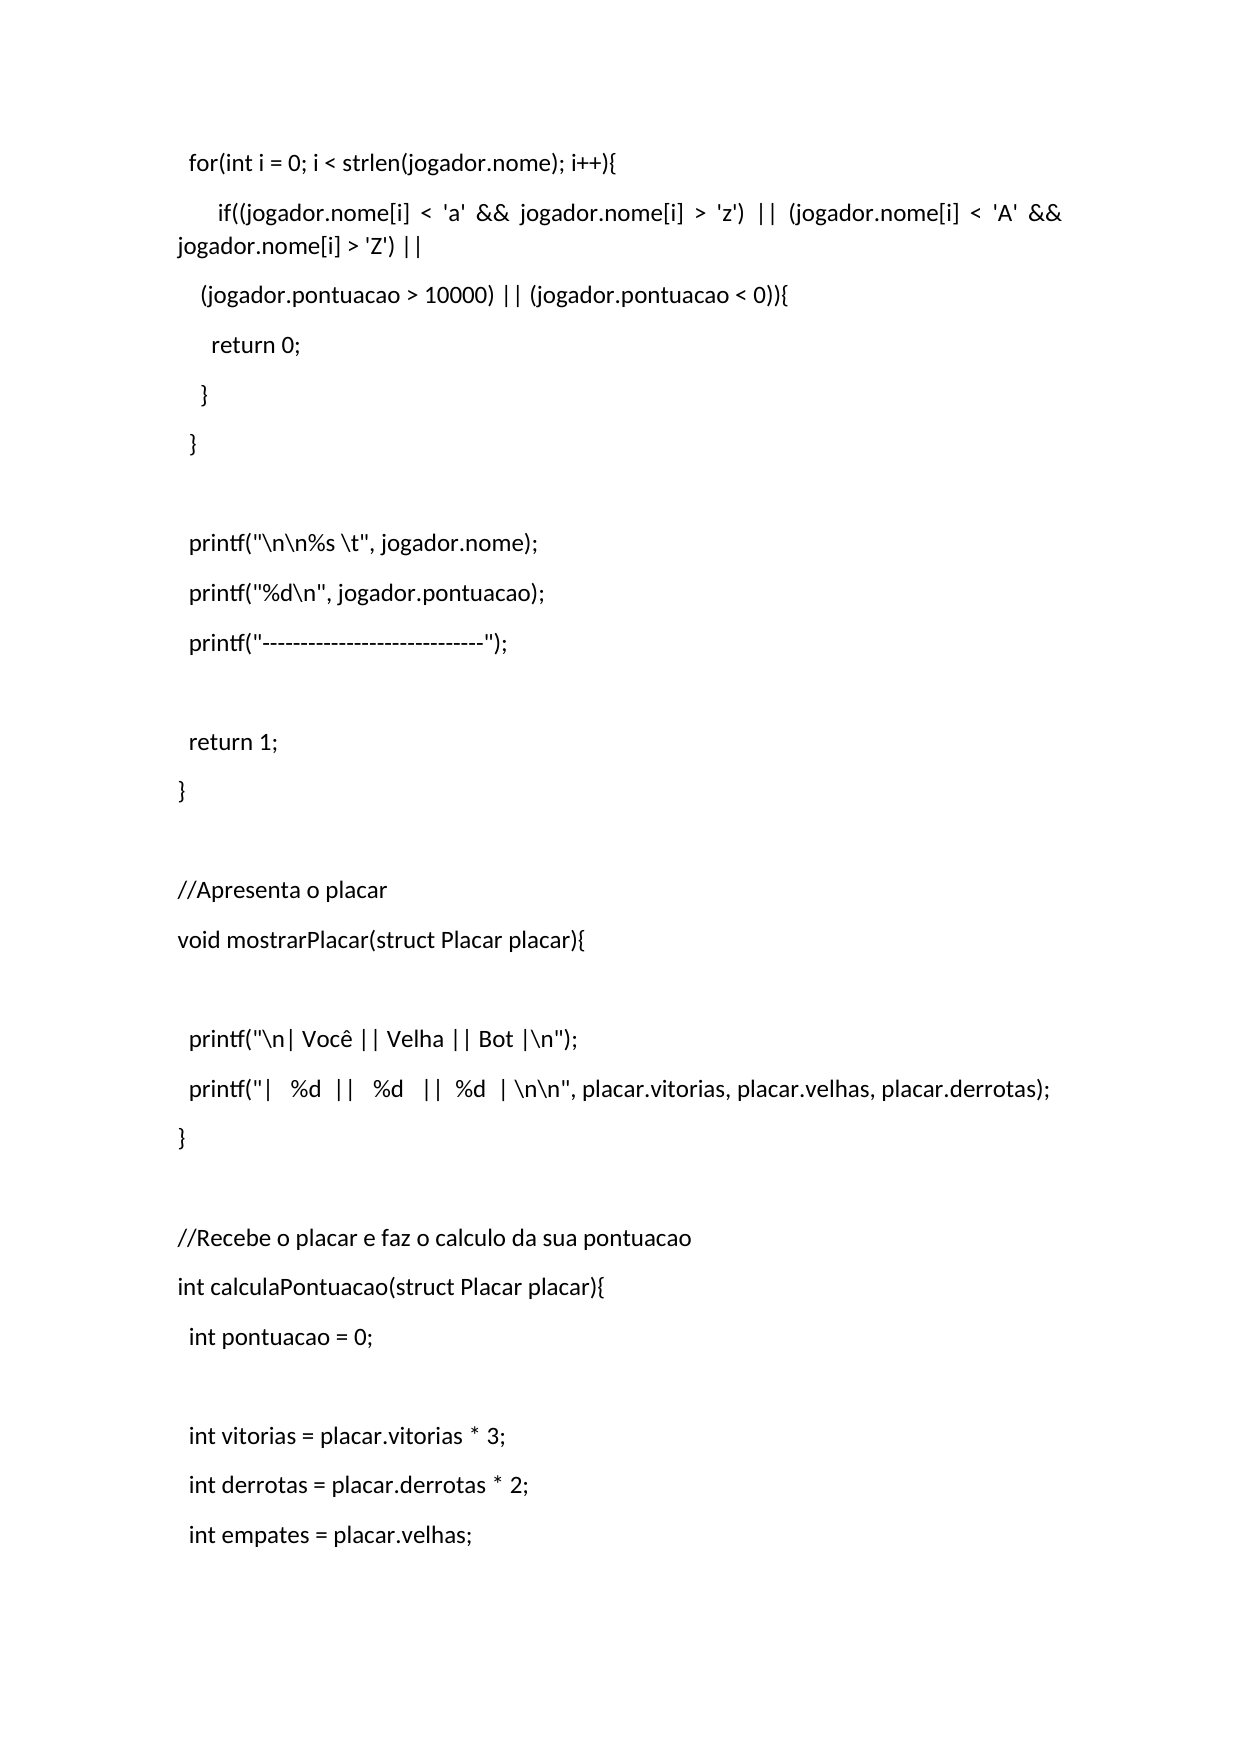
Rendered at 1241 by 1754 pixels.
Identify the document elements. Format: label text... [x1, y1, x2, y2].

text int pontuacao = 0; [177, 1321, 1063, 1351]
text } [177, 379, 1063, 409]
text return 1; [177, 726, 1063, 756]
text printf("\n| Você || Velha || Bot |\n"); [177, 1023, 1063, 1054]
text } [177, 1123, 1063, 1153]
text printf("-----------------------------"); [177, 627, 1063, 657]
text } [177, 428, 1063, 459]
text void mostrarPlacar(struct Placar placar){ [177, 924, 1063, 955]
text //Recebe o placar e faz o calculo da sua pontuacao [177, 1222, 1063, 1252]
text printf("%d\n", jogador.pontuacao); [177, 577, 1063, 608]
text //Apresenta o placar [177, 875, 1063, 905]
text printf("\n\n%s \t", jogador.nome); [177, 528, 1063, 558]
text } [177, 776, 1063, 806]
text (jogador.pontuacao > 10000) || (jogador.pontuacao < 0)){ [177, 280, 1063, 310]
text if((jogador.nome[i] < 'a' && jogador.nome[i] > 'z') || (jogador.nome[i] < 'A' && jogador.nome[i] > 'Z') || [177, 197, 1063, 261]
text int empates = placar.velhas; [177, 1519, 1063, 1550]
text int derrotas = placar.derrotas * 2; [177, 1470, 1063, 1500]
text int calculaPontuacao(struct Placar placar){ [177, 1271, 1063, 1302]
text return 0; [177, 329, 1063, 360]
text int vitorias = placar.vitorias * 3; [177, 1420, 1063, 1451]
text for(int i = 0; i < strlen(jogador.nome); i++){ [177, 148, 1063, 178]
text printf("| %d || %d || %d | \n\n", placar.vitorias, placar.velhas, placar.derrotas); [177, 1073, 1063, 1103]
